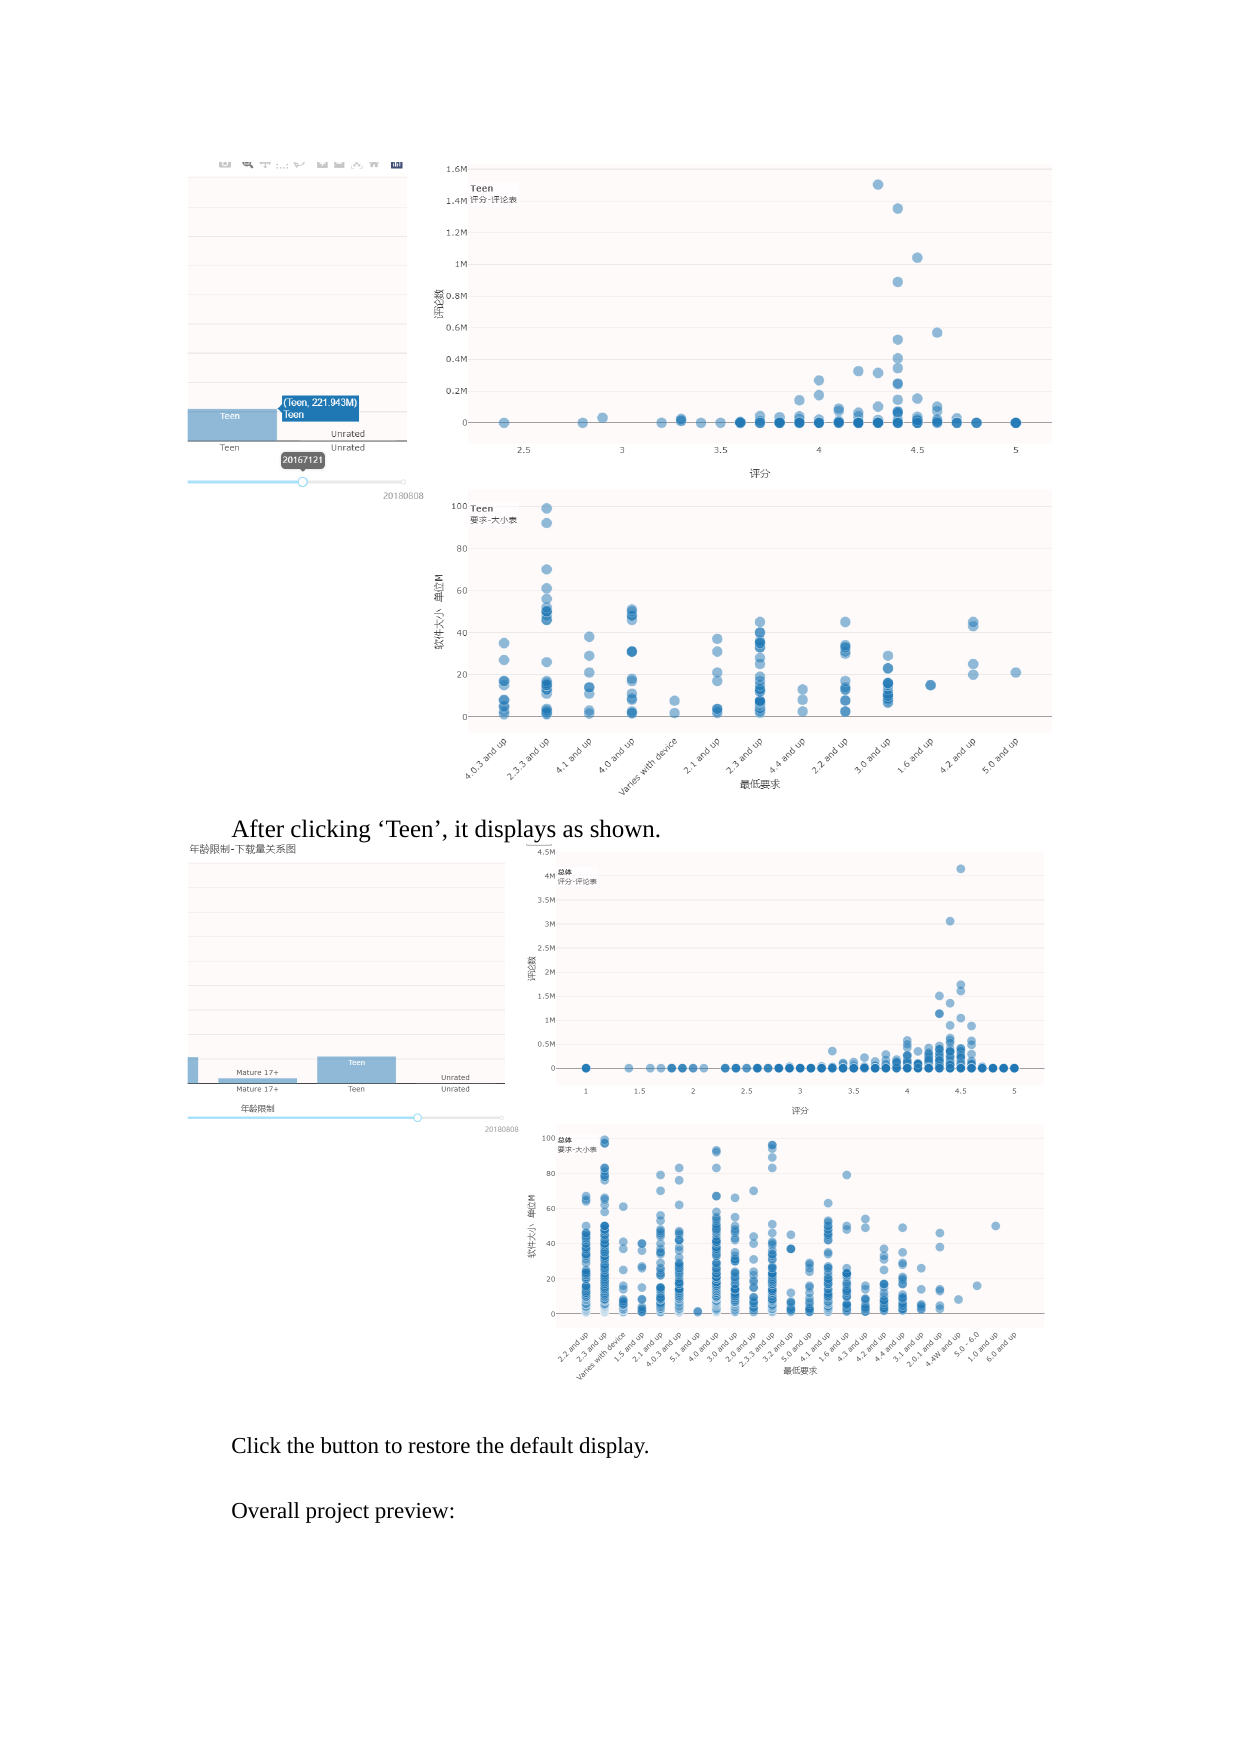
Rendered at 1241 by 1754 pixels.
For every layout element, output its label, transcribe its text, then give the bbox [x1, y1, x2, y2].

text After clicking ‘Teen’, it displays as shown. [187, 812, 1053, 844]
picture [187, 162, 1057, 798]
text Overall project preview: [187, 1494, 1053, 1527]
picture [187, 844, 1049, 1406]
text Click the button to restore the default display. [187, 1429, 1053, 1462]
